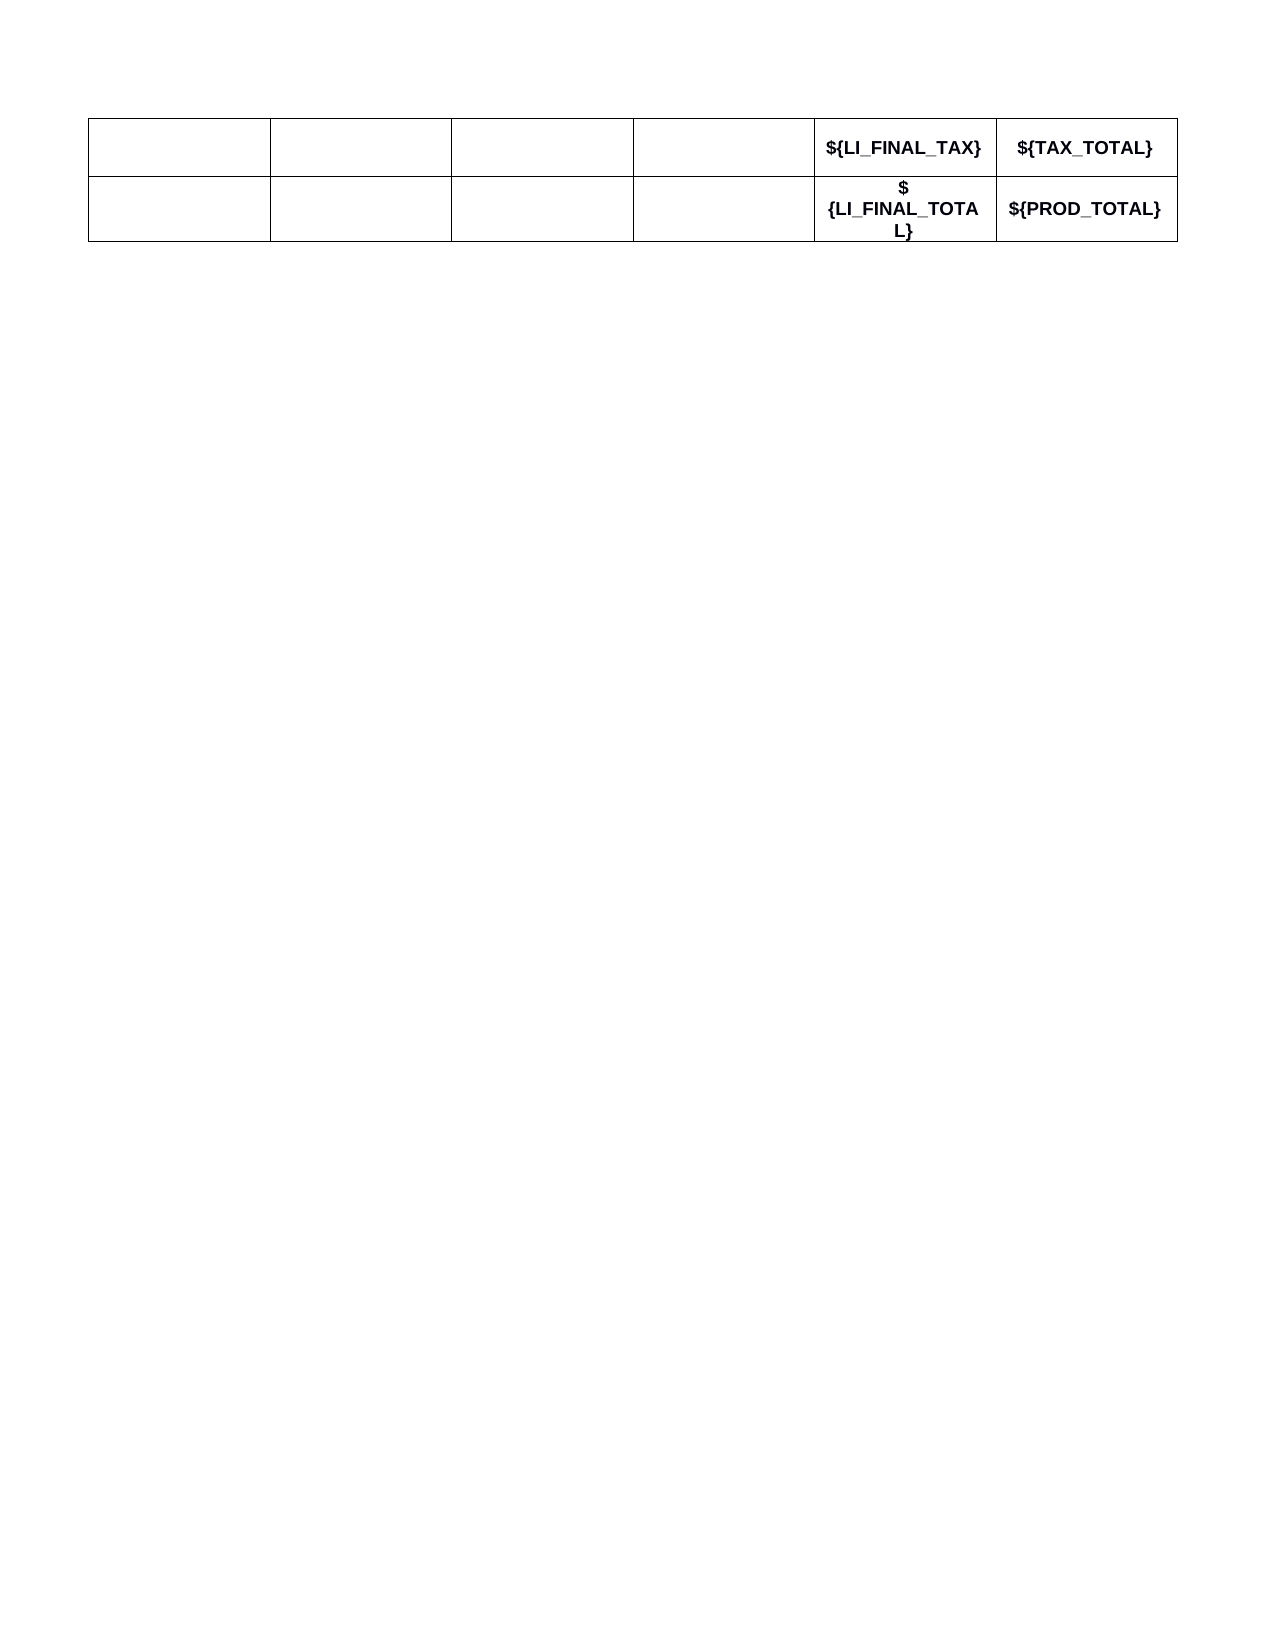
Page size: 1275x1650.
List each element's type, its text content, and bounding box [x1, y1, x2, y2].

table_cell ${TAX_TOTAL} [997, 119, 1177, 176]
table_cell ${PROD_TOTAL} [997, 177, 1177, 241]
table_cell ${LI_FINAL_TAX} [815, 119, 996, 176]
table_cell [89, 119, 270, 176]
table_cell ${LI_FINAL_TOTAL} [815, 177, 996, 241]
table_cell [452, 177, 633, 241]
table_cell [271, 119, 451, 176]
table_cell [89, 177, 270, 241]
table_cell [634, 119, 814, 176]
table_cell [271, 177, 451, 241]
table_cell [634, 177, 814, 241]
table_cell [452, 119, 633, 176]
